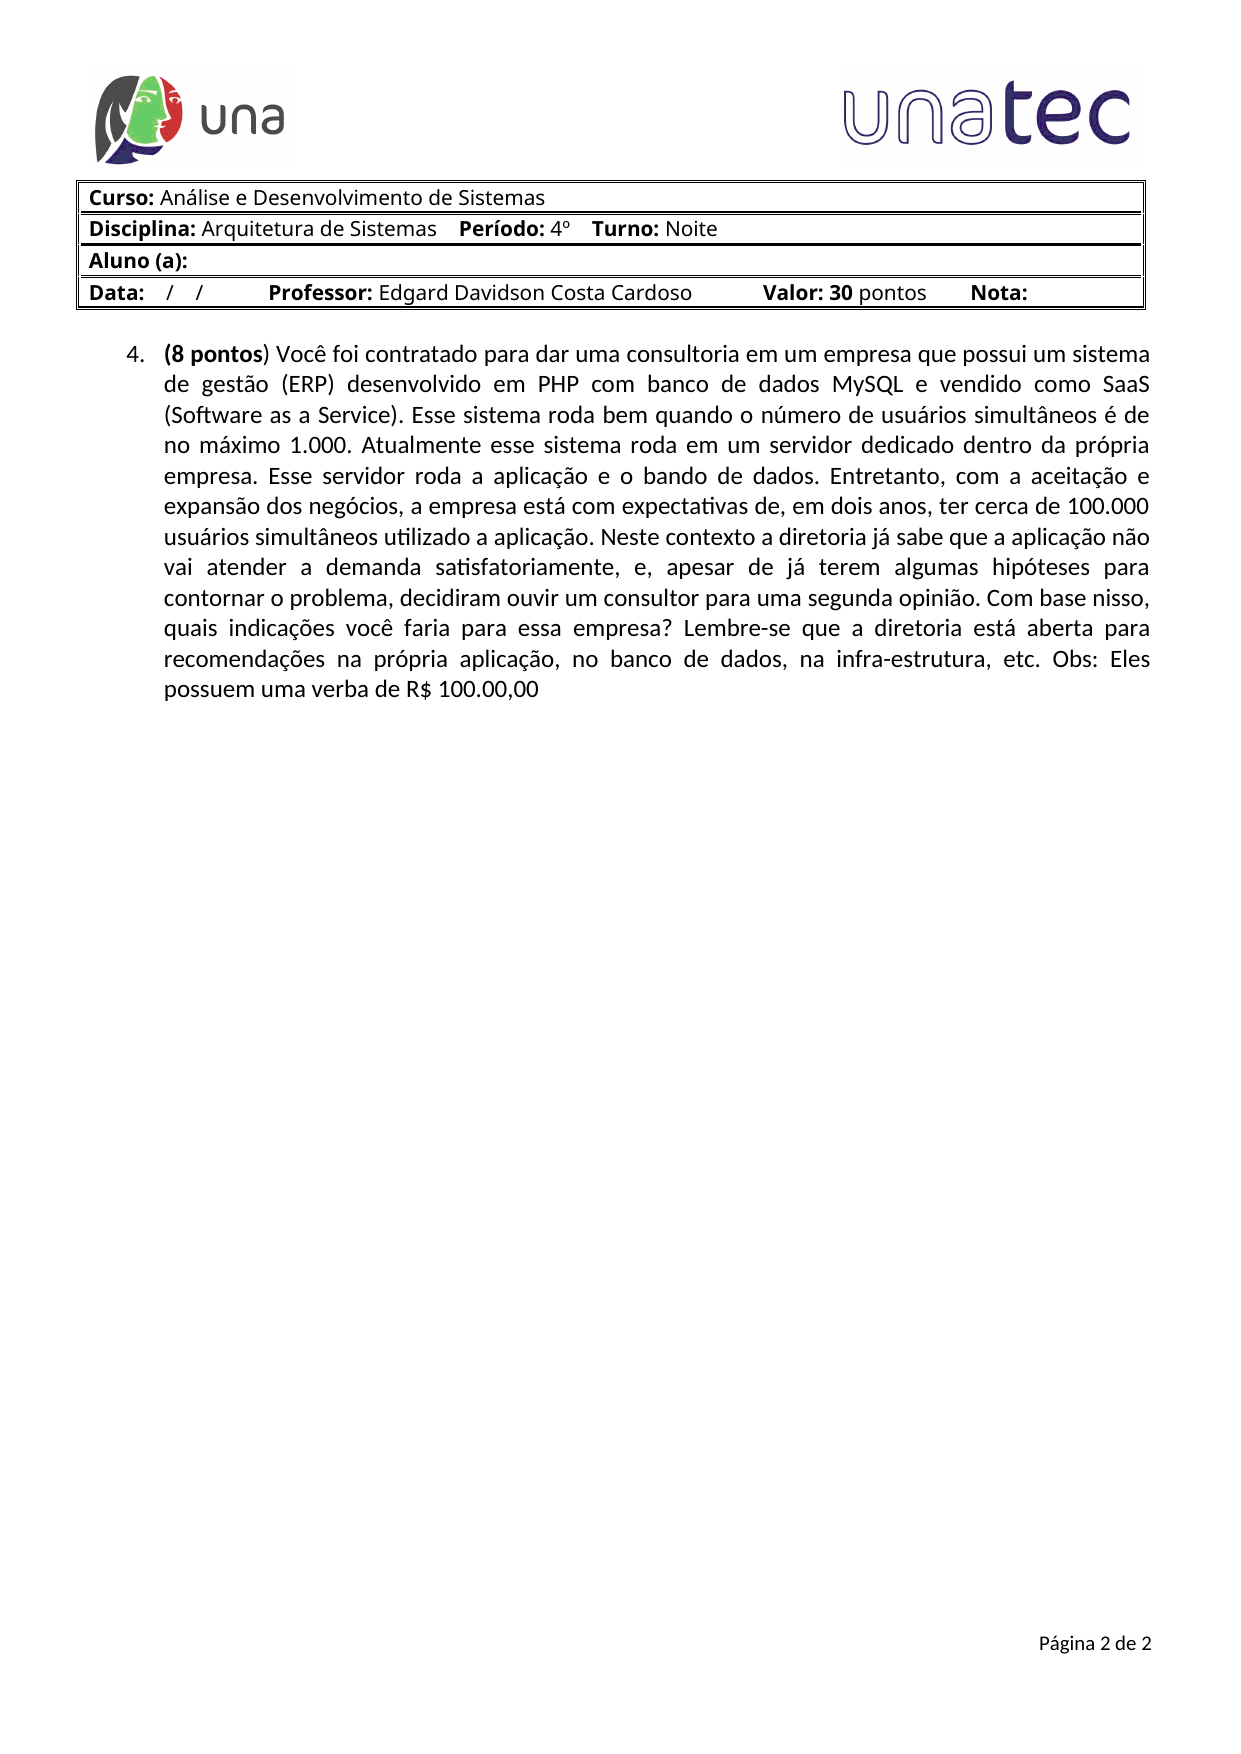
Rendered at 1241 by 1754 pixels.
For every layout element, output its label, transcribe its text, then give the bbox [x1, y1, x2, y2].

list (8 pontos) Você foi contratado para dar uma consultoria em um empresa que possui um sistema de gestão (ERP) desenvolvido em PHP com banco de dados MySQL e vendido como SaaS (Software as a Service). Esse sistema roda bem quando o número de usuários simultâneos é de no máximo 1.000. Atualmente esse sistema roda em um servidor dedicado dentro da própria empresa. Esse servidor roda a aplicação e o bando de dados. Entretanto, com a aceitação e expansão dos negócios, a empresa está com expectativas de, em dois anos, ter cerca de 100.000 usuários simultâneos utilizado a aplicação. Neste contexto a diretoria já sabe que a aplicação não vai atender a demanda satisfatoriamente, e, apesar de já terem algumas hipóteses para contornar o problema, decidiram ouvir um consultor para uma segunda opinião. Com base nisso, quais indicações você faria para essa empresa? Lembre-se que a diretoria está aberta para recomendações na própria aplicação, no banco de dados, na infra-estrutura, etc. Obs: Eles possuem uma verba de R$ 100.00,00 [126, 338, 1152, 704]
picture [88, 69, 295, 168]
picture [838, 67, 1139, 169]
